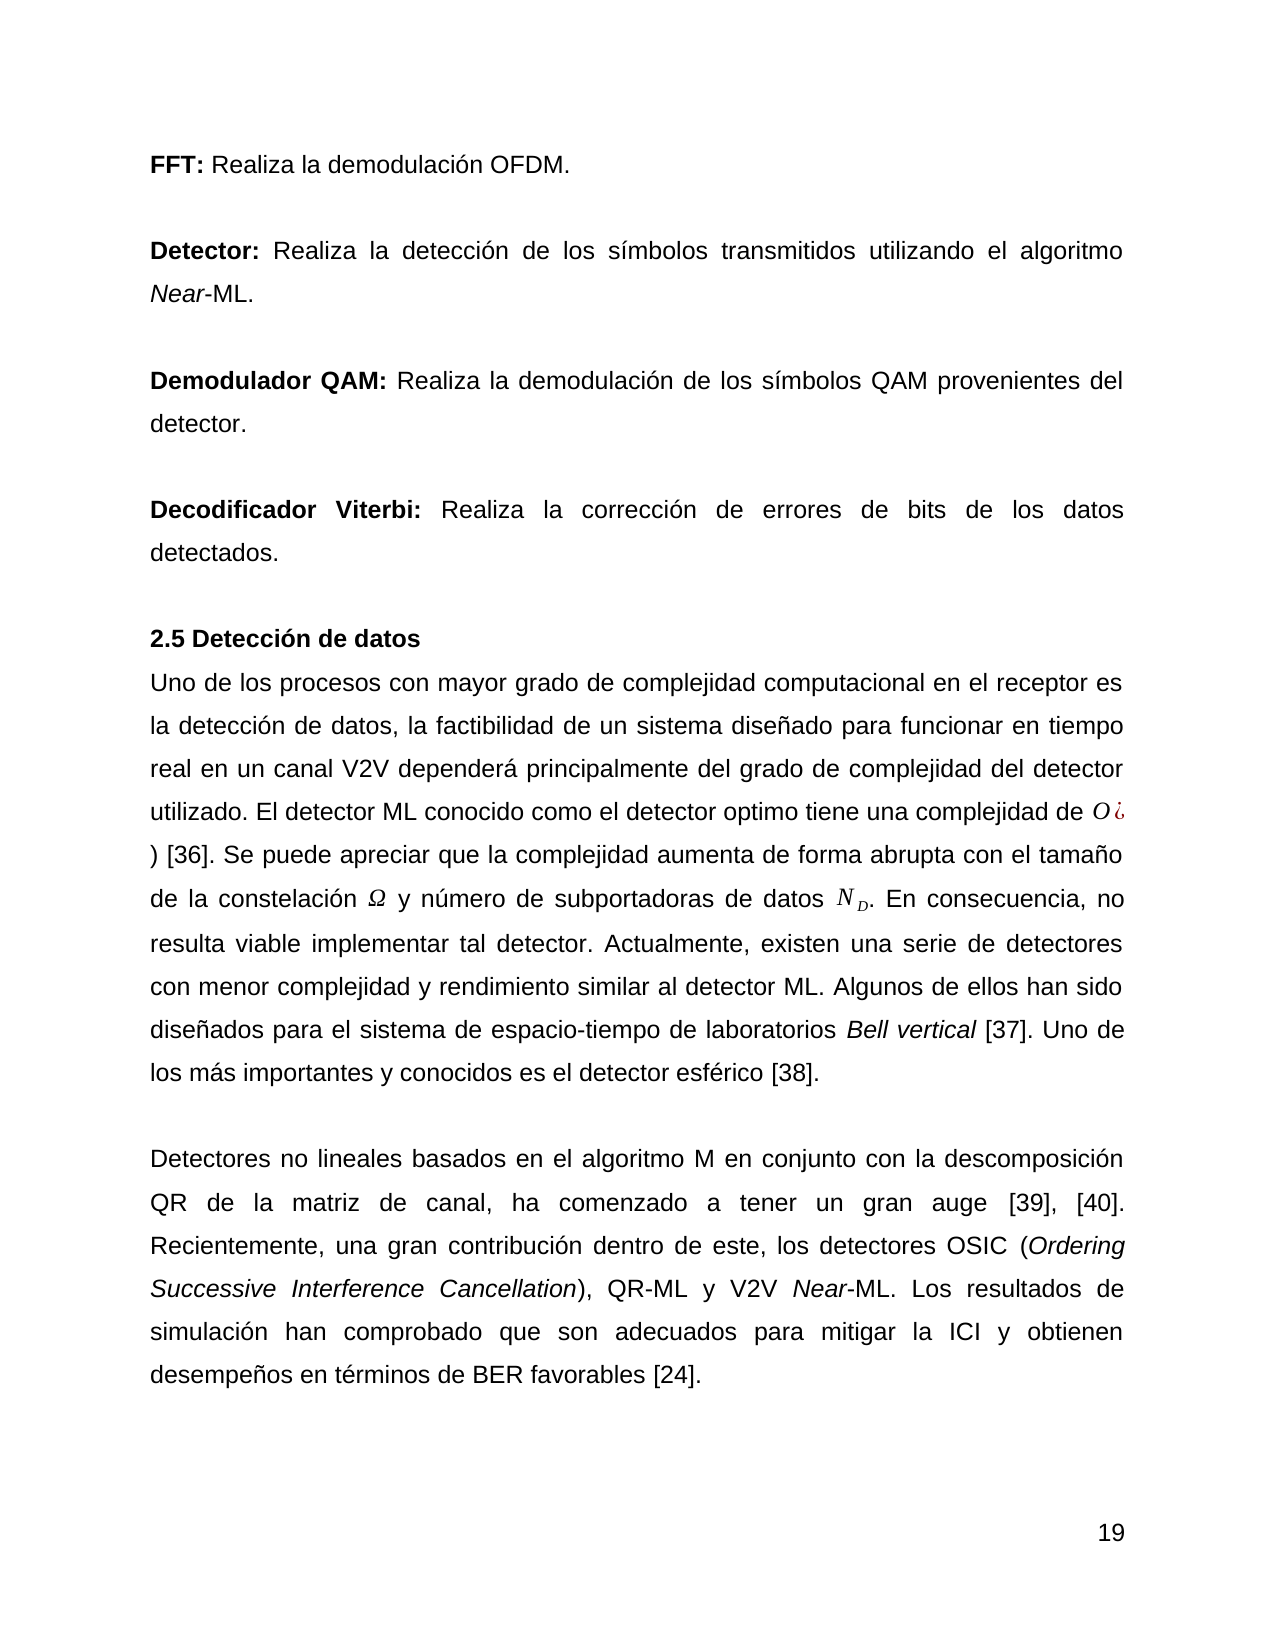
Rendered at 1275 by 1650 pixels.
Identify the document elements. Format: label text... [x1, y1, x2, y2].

text FFT: Realiza la demodulación OFDM. [150, 150, 1125, 179]
text Decodificador Viterbi: Realiza la corrección de errores de bits de los datos detectados. [150, 495, 1125, 567]
text Detector: Realiza la detección de los símbolos transmitidos utilizando el algoritmo Near-ML. [150, 236, 1125, 308]
text Detectores no lineales basados en el algoritmo M en conjunto con la descomposición QR de la matriz de canal, ha comenzado a tener un gran auge [39], [40]. Recientemente, una gran contribución dentro de este, los detectores OSIC (Ordering Successive Interference Cancellation), QR-ML y V2V Near-ML. Los resultados de simulación han comprobado que son adecuados para mitigar la ICI y obtienen desempeños en términos de BER favorables [24]. [150, 1144, 1125, 1389]
text Demodulador QAM: Realiza la demodulación de los símbolos QAM provenientes del detector. [150, 366, 1125, 437]
subtitle 2.5 Detección de datos [150, 624, 1125, 653]
text Uno de los procesos con mayor grado de complejidad computacional en el receptor es la detección de datos, la factibilidad de un sistema diseñado para funcionar en tiempo real en un canal V2V dependerá principalmente del grado de complejidad del detector utilizado. El detector ML conocido como el detector optimo tiene una complejidad de ) [36]. Se puede apreciar que la complejidad aumenta de forma abrupta con el tamaño de la constelación y número de subportadoras de datos . En consecuencia, no resulta viable implementar tal detector. Actualmente, existen una serie de detectores con menor complejidad y rendimiento similar al detector ML. Algunos de ellos han sido diseñados para el sistema de espacio-tiempo de laboratorios Bell vertical [37]. Uno de los más importantes y conocidos es el detector esférico [38]. [150, 667, 1125, 1087]
